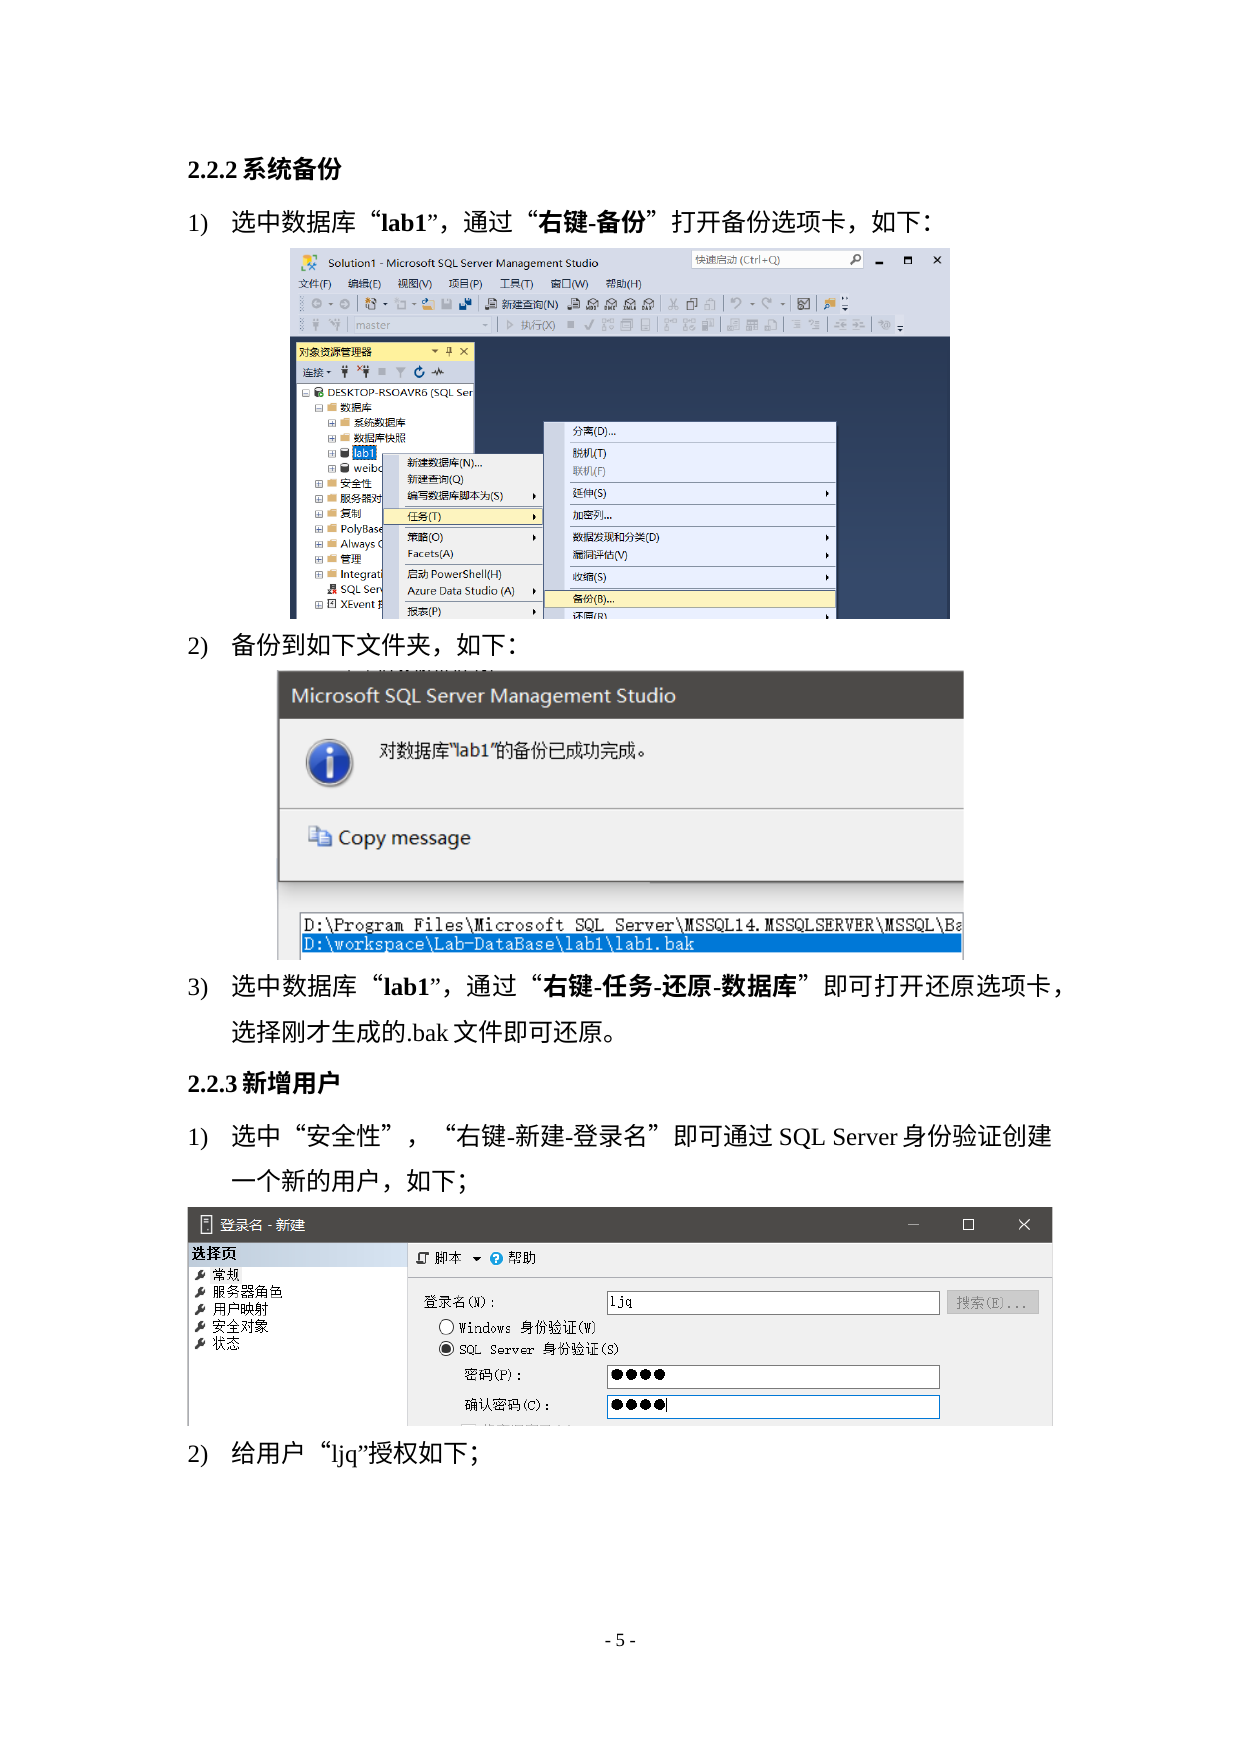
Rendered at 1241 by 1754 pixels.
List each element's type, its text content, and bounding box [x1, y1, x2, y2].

picture [187, 1207, 1053, 1426]
list 选中数据库“lab1”，通过“右键-备份”打开备份选项卡，如下： [187, 203, 1053, 239]
picture [276, 670, 964, 960]
list 选中“安全性”，“右键-新建-登录名”即可通过SQL Server身份验证创建一个新的用户，如下； [187, 1116, 1053, 1198]
list 给用户“ljq”授权如下； [187, 1433, 1053, 1469]
subtitle 2.2.3新增用户 [187, 1063, 1053, 1100]
list 备份到如下文件夹，如下： [187, 625, 1053, 662]
list 选中数据库“lab1”，通过“右键-任务-还原-数据库”即可打开还原选项卡，选择刚才生成的.bak文件即可还原。 [187, 967, 1053, 1048]
subtitle 2.2.2系统备份 [187, 150, 1053, 186]
picture [290, 248, 950, 619]
